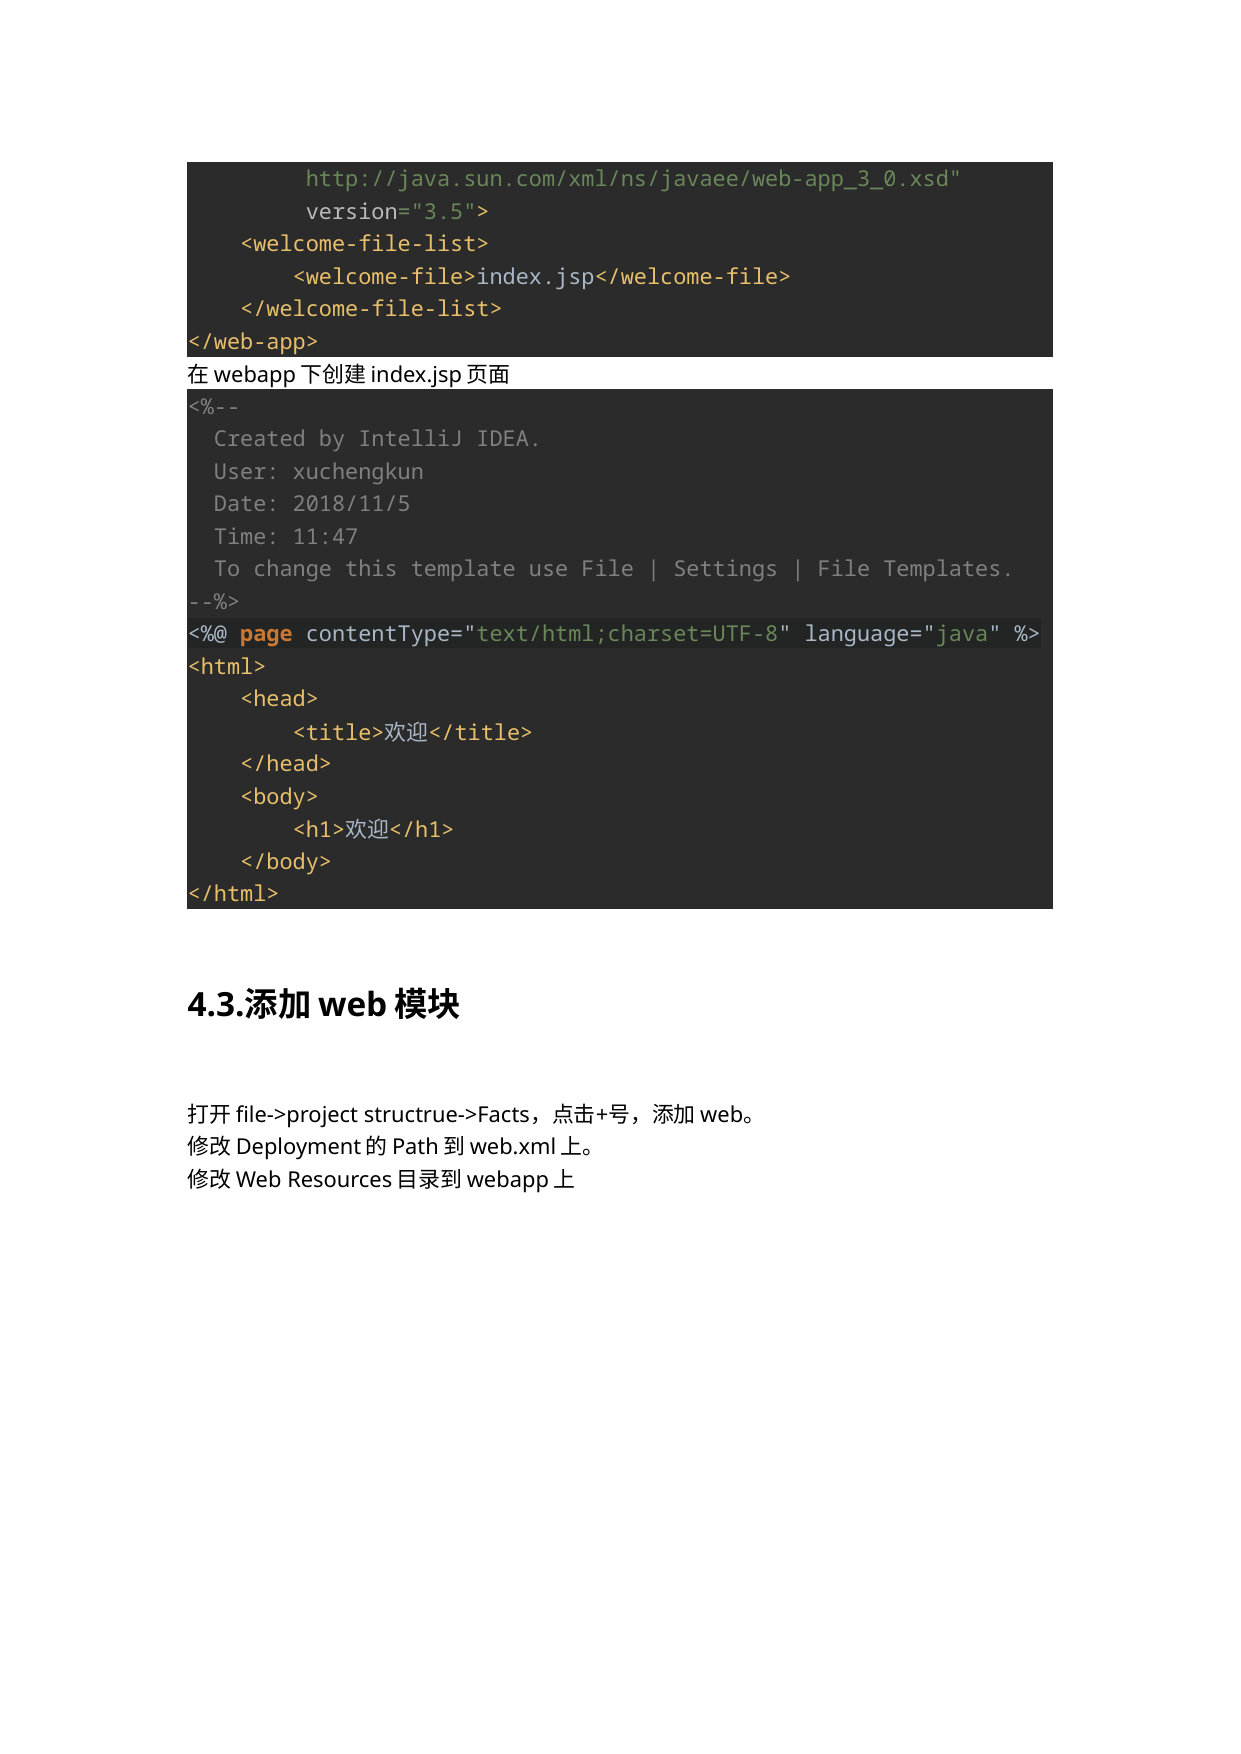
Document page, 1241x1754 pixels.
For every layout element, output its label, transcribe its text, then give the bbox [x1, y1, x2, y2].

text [187, 162, 1053, 357]
text 修改Web Resources目录到webapp上 [187, 1161, 1053, 1194]
subtitle 4.3.添加web模块 [187, 969, 1053, 1034]
text 在webapp下创建index.jsp页面 [187, 357, 1053, 389]
text <%-- Created by IntelliJ IDEA. User: xuchengkun Date: 2018/11/5 Time: 11:47 To change this template use File | Settings | File Templates. --%> <%@ page contentType="text/html;charset=UTF-8" language="java" %> <html> <head> <title>欢迎</title> </head> <body> <h1>欢迎</h1> </body> </html> [187, 389, 1053, 909]
text 打开file->project structrue->Facts，点击+号，添加web。 修改Deployment的Path到web.xml上。 [187, 1096, 1053, 1161]
